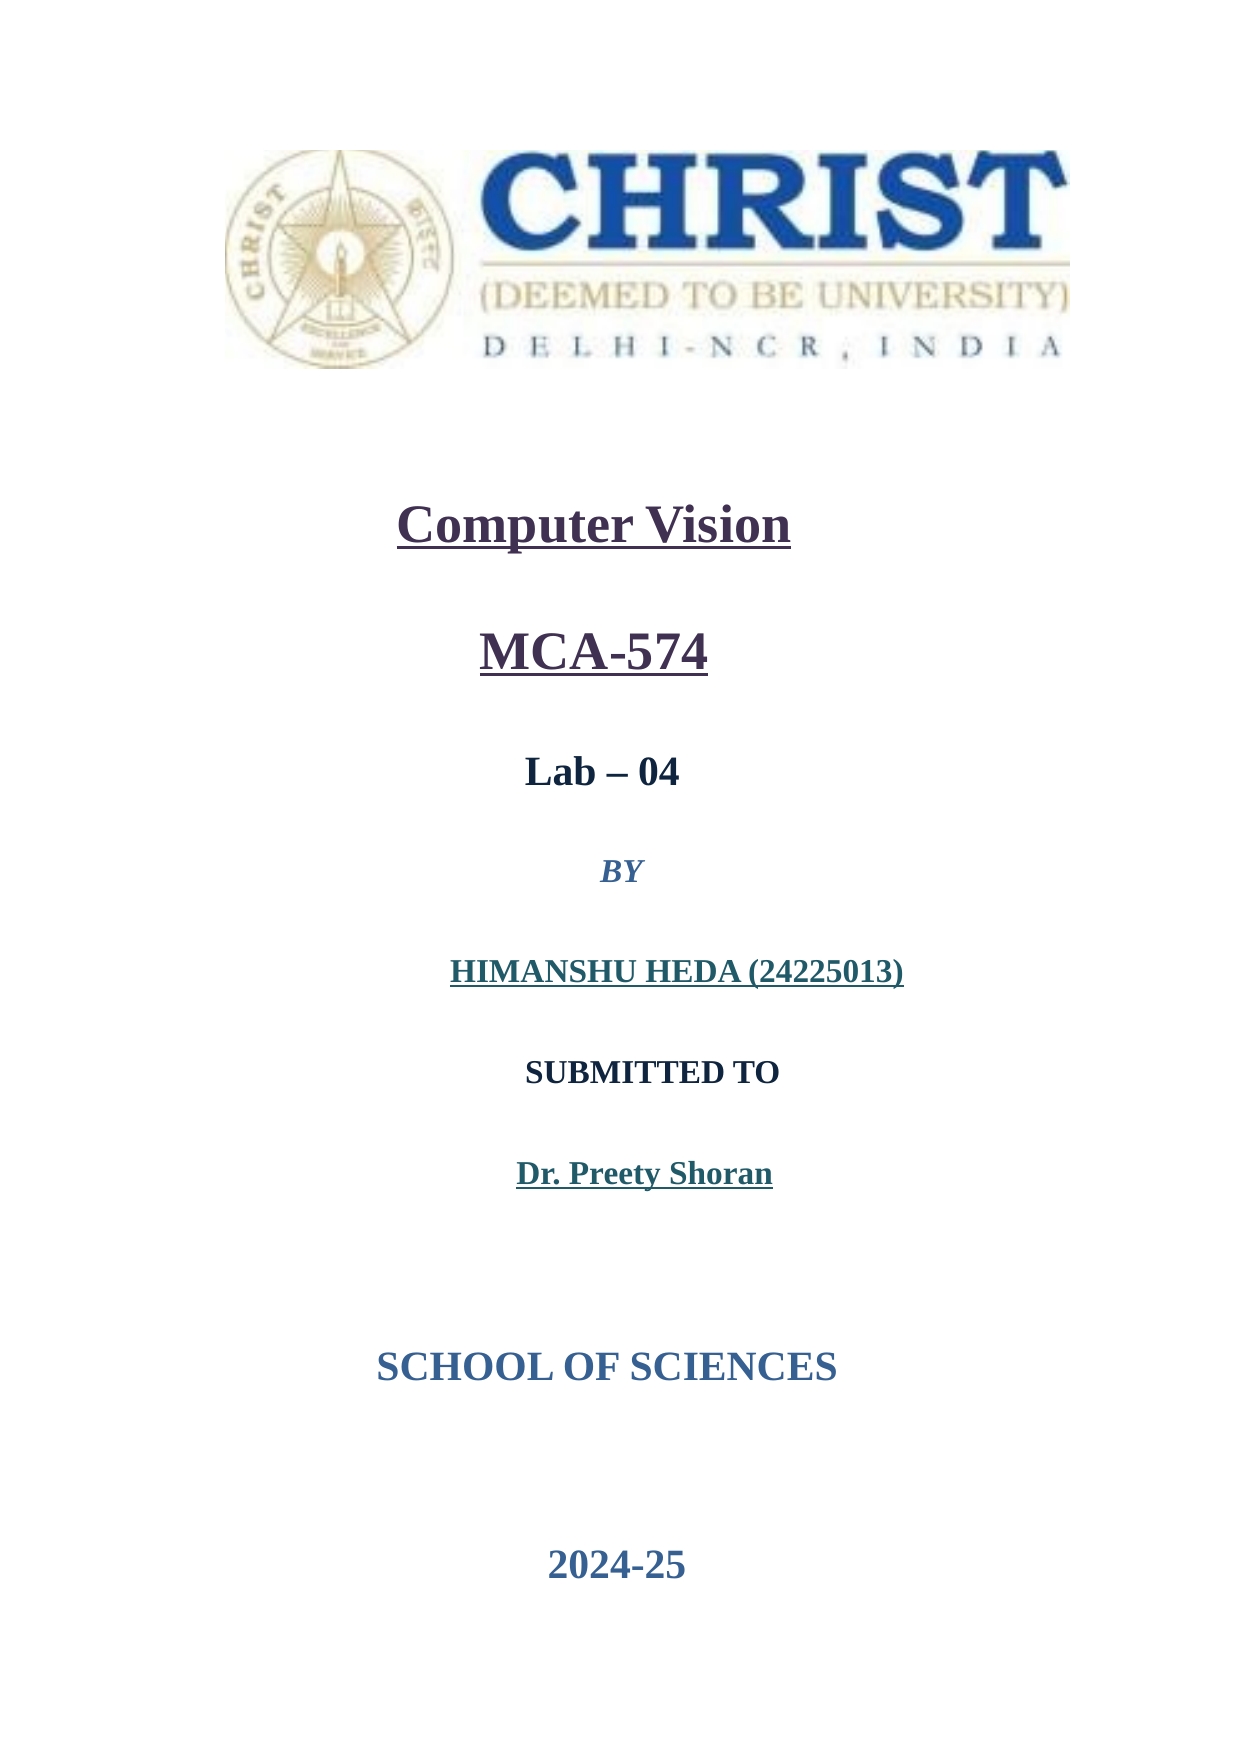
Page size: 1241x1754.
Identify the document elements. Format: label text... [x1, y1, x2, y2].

text Dr. Preety Shoran [150, 1153, 1064, 1192]
text Lab – 04 [150, 746, 1054, 794]
text SUBMITTED TO [450, 1052, 1065, 1091]
text HIMANSHU HEDA (24225013) [419, 951, 1090, 990]
text SCHOOL OF SCIENCES [150, 1341, 1064, 1389]
text Computer Vision [150, 492, 1038, 554]
picture [225, 150, 1070, 369]
text MCA-574 [150, 619, 1038, 682]
text BY [547, 852, 1090, 890]
text 2024-25 [412, 1539, 1090, 1587]
